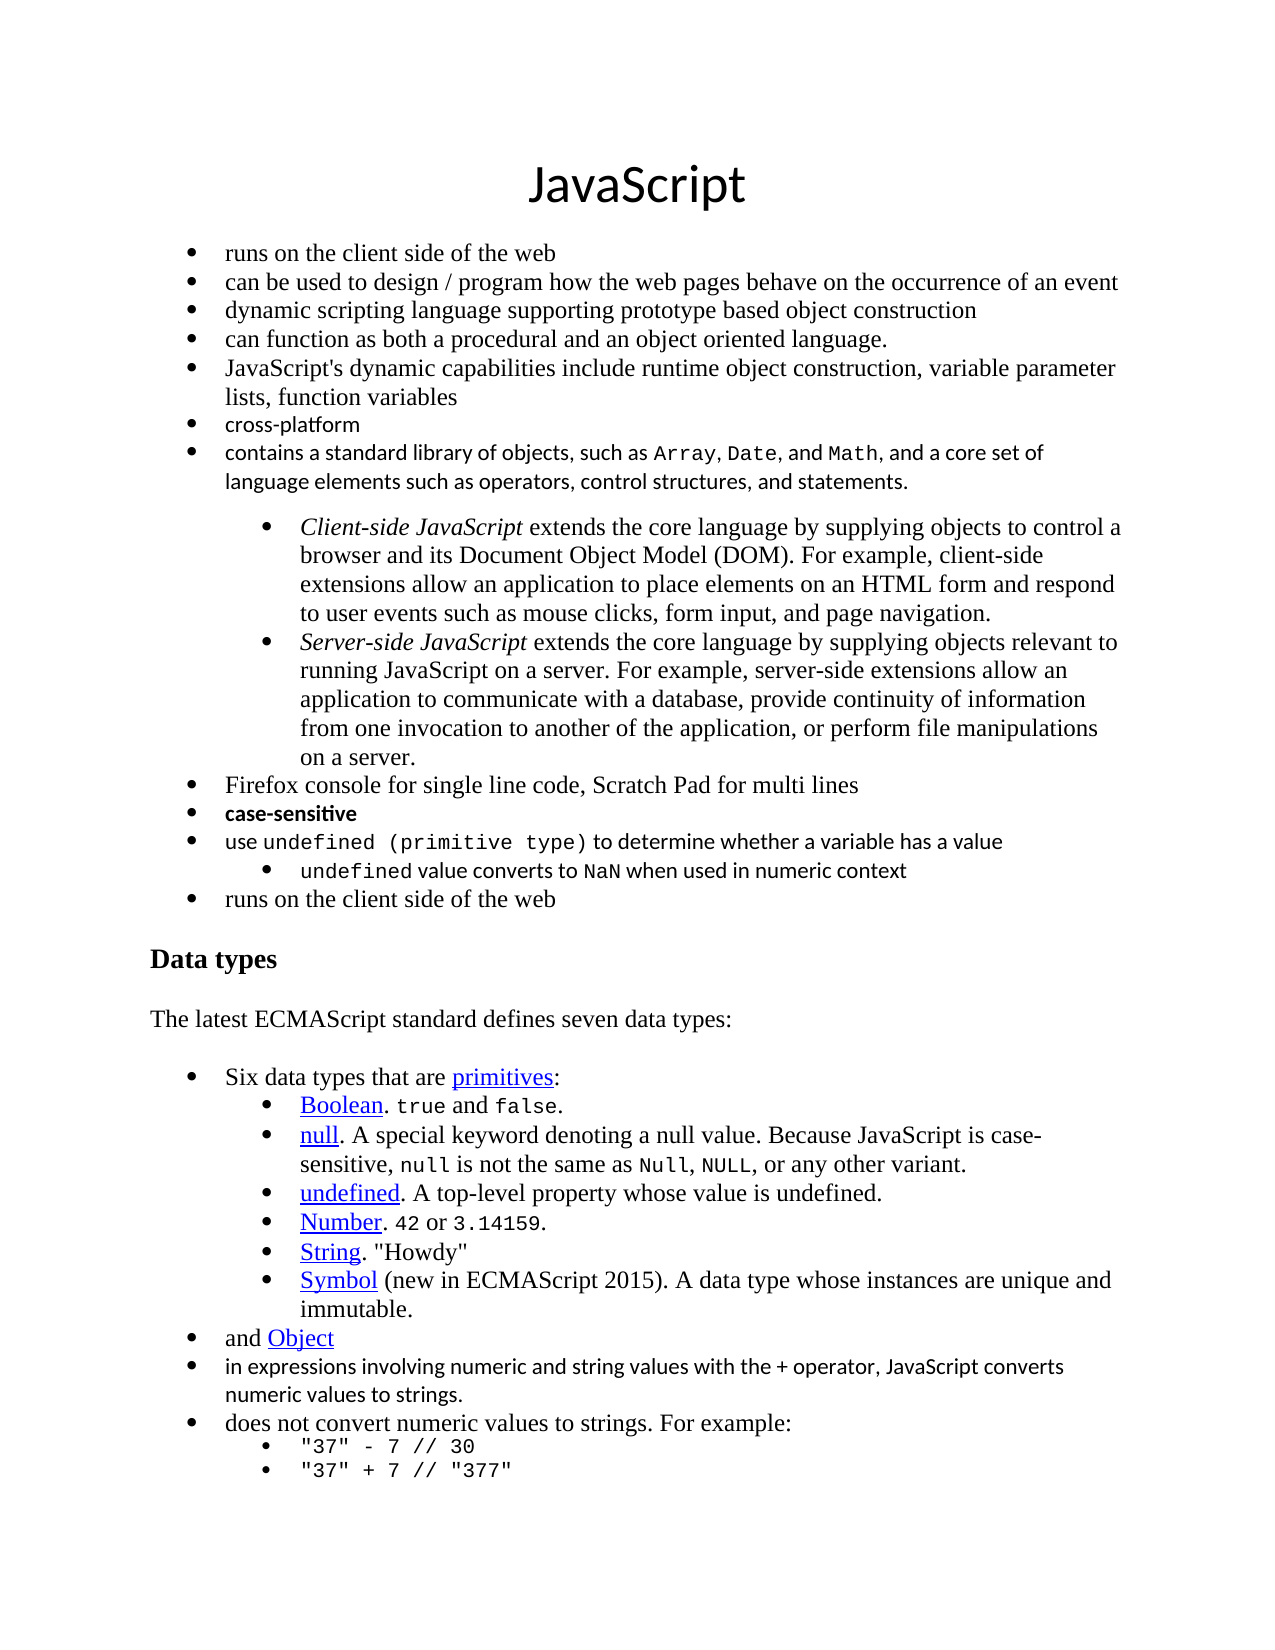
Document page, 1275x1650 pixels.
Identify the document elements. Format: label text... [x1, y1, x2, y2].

list Symbol (new in ECMAScript 2015). A data type whose instances are unique and immutable. [262, 1266, 1125, 1323]
list runs on the client side of the web [187, 238, 1125, 267]
list and Object [187, 1323, 1125, 1352]
list Client-side JavaScript extends the core language by supplying objects to control a browser and its Document Object Model (DOM). For example, client-side extensions allow an application to place elements on an HTML form and respond to user events such as mouse clicks, form input, and page navigation. [262, 512, 1125, 627]
list Firefox console for single line code, Scratch Pad for multi lines [187, 771, 1125, 799]
list "37" - 7 // 30 [262, 1437, 1125, 1460]
list dynamic scripting language supporting prototype based object construction [187, 296, 1125, 324]
list runs on the client side of the web [187, 884, 1125, 913]
list Server-side JavaScript extends the core language by supplying objects relevant to running JavaScript on a server. For example, server-side extensions allow an application to communicate with a database, provide continuity of information from one invocation to another of the application, or perform file manipulations on a server. [262, 627, 1125, 771]
list contains a standard library of objects, such as Array, Date, and Math, and a core set of language elements such as operators, control structures, and statements. [187, 438, 1125, 495]
list Six data types that are primitives: [187, 1062, 1125, 1091]
list undefined. A top-level property whose value is undefined. [262, 1178, 1125, 1207]
list Number. 42 or 3.14159. [262, 1207, 1125, 1237]
text JavaScript [150, 150, 1125, 216]
list in expressions involving numeric and string values with the + operator, JavaScript converts numeric values to strings. [187, 1352, 1125, 1408]
list Boolean. true and false. [262, 1091, 1125, 1120]
list null. A special keyword denoting a null value. Because JavaScript is case-sensitive, null is not the same as Null, NULL, or any other variant. [262, 1120, 1125, 1178]
list undefined value converts to NaN when used in numeric context [262, 856, 1125, 884]
list String. "Howdy" [262, 1237, 1125, 1266]
list JavaScript's dynamic capabilities include runtime object construction, variable parameter lists, function variables [187, 353, 1125, 411]
list use undefined (primitive type) to determine whether a variable has a value [187, 827, 1125, 856]
list "37" + 7 // "377" [262, 1460, 1125, 1484]
list can be used to design / program how the web pages behave on the occurrence of an event [187, 267, 1125, 296]
text Data types [150, 942, 1125, 975]
list does not convert numeric values to strings. For example: [187, 1408, 1125, 1437]
list cross-platform [187, 411, 1125, 438]
text The latest ECMAScript standard defines seven data types: [150, 1004, 1125, 1033]
list case-sensitive [187, 799, 1125, 827]
list can function as both a procedural and an object oriented language. [187, 324, 1125, 353]
